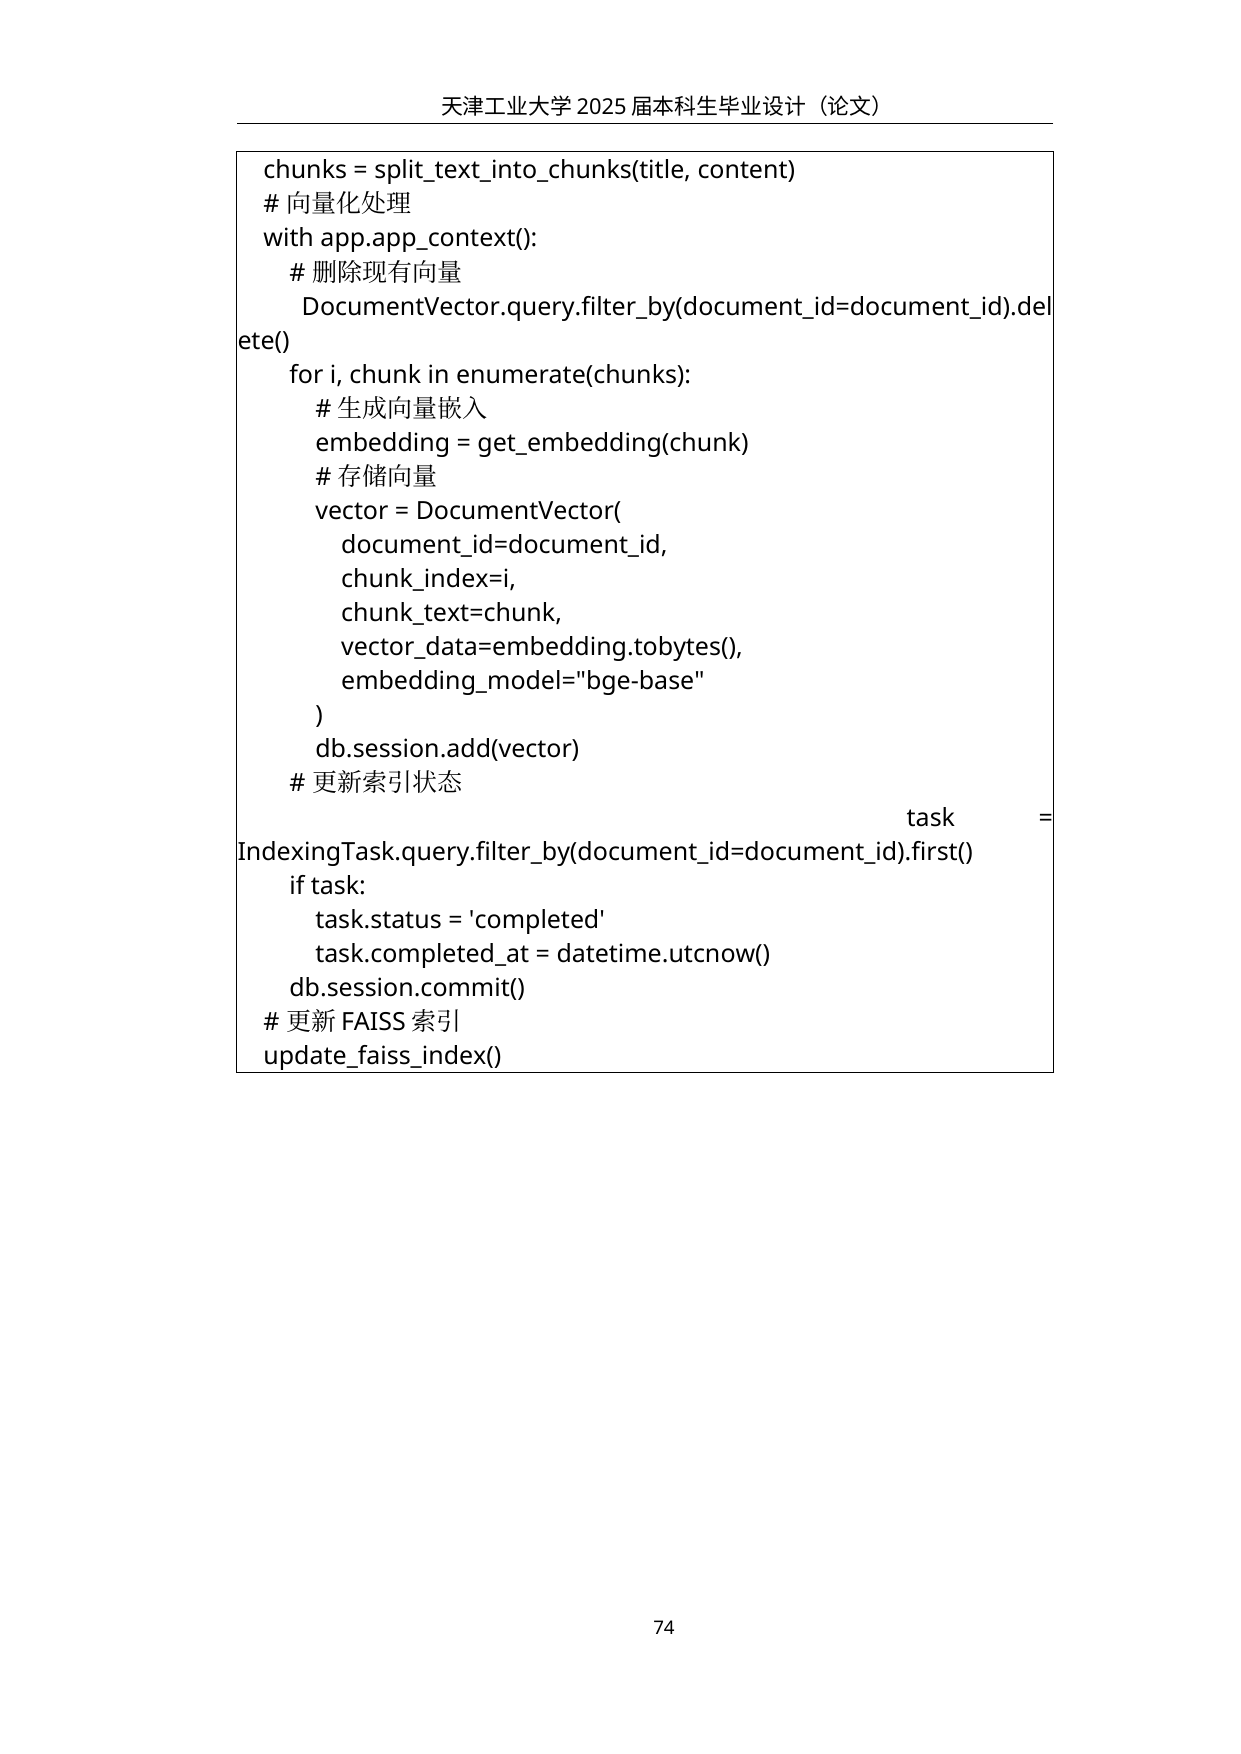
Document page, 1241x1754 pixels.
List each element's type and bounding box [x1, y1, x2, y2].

text [237, 152, 1053, 1072]
